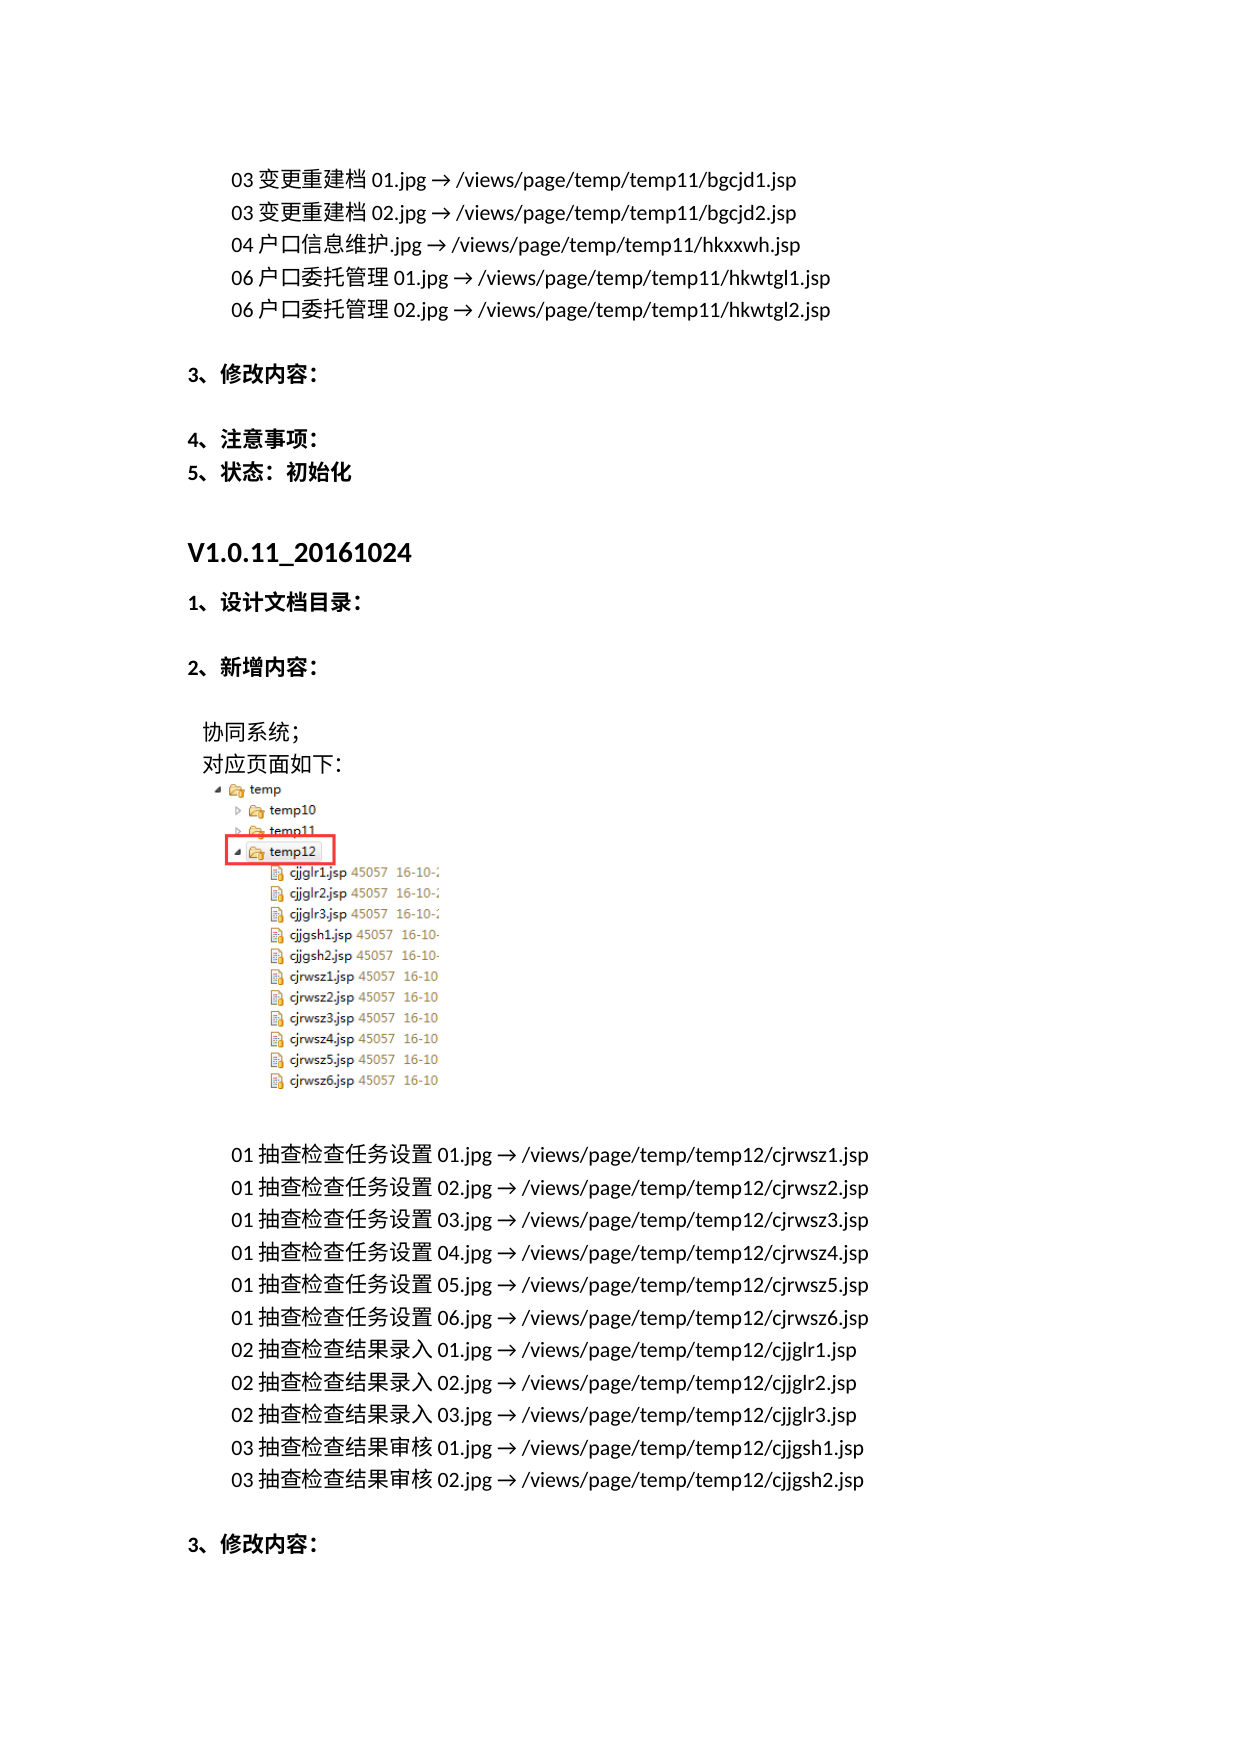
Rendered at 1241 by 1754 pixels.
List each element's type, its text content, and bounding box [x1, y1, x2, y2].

text V1.0.11_20161024 [187, 519, 1053, 584]
text 03变更重建档02.jpg → /views/page/temp/temp11/bgcjd2.jsp [187, 194, 1053, 227]
text 03抽查检查结果审核01.jpg → /views/page/temp/temp12/cjjgsh1.jsp [187, 1429, 1053, 1462]
text 01抽查检查任务设置02.jpg → /views/page/temp/temp12/cjrwsz2.jsp [187, 1169, 1053, 1202]
text 04户口信息维护.jpg → /views/page/temp/temp11/hkxxwh.jsp [187, 227, 1053, 259]
list 4、注意事项： [187, 422, 1053, 454]
list 2、新增内容： [187, 649, 1053, 682]
text 01抽查检查任务设置06.jpg → /views/page/temp/temp12/cjrwsz6.jsp [187, 1299, 1053, 1332]
text 01抽查检查任务设置05.jpg → /views/page/temp/temp12/cjrwsz5.jsp [187, 1267, 1053, 1299]
list 3、修改内容： [187, 357, 1053, 389]
text 协同系统； [187, 714, 1053, 747]
text 02抽查检查结果录入03.jpg → /views/page/temp/temp12/cjjglr3.jsp [187, 1397, 1053, 1429]
picture [202, 779, 439, 1089]
text 对应页面如下： [187, 747, 1053, 779]
list 3、修改内容： [187, 1527, 1053, 1559]
text 02抽查检查结果录入02.jpg → /views/page/temp/temp12/cjjglr2.jsp [187, 1364, 1053, 1397]
text 03抽查检查结果审核02.jpg → /views/page/temp/temp12/cjjgsh2.jsp [187, 1462, 1053, 1494]
text 01抽查检查任务设置01.jpg → /views/page/temp/temp12/cjrwsz1.jsp [187, 1137, 1053, 1169]
list 5、状态：初始化 [187, 454, 1053, 487]
text 01抽查检查任务设置03.jpg → /views/page/temp/temp12/cjrwsz3.jsp [187, 1202, 1053, 1234]
text 02抽查检查结果录入01.jpg → /views/page/temp/temp12/cjjglr1.jsp [187, 1332, 1053, 1364]
text 06户口委托管理02.jpg → /views/page/temp/temp11/hkwtgl2.jsp [187, 292, 1053, 324]
text 01抽查检查任务设置04.jpg → /views/page/temp/temp12/cjrwsz4.jsp [187, 1234, 1053, 1267]
list 1、设计文档目录： [187, 584, 1053, 617]
text 03变更重建档01.jpg → /views/page/temp/temp11/bgcjd1.jsp [187, 162, 1053, 194]
text 06户口委托管理01.jpg → /views/page/temp/temp11/hkwtgl1.jsp [187, 259, 1053, 292]
